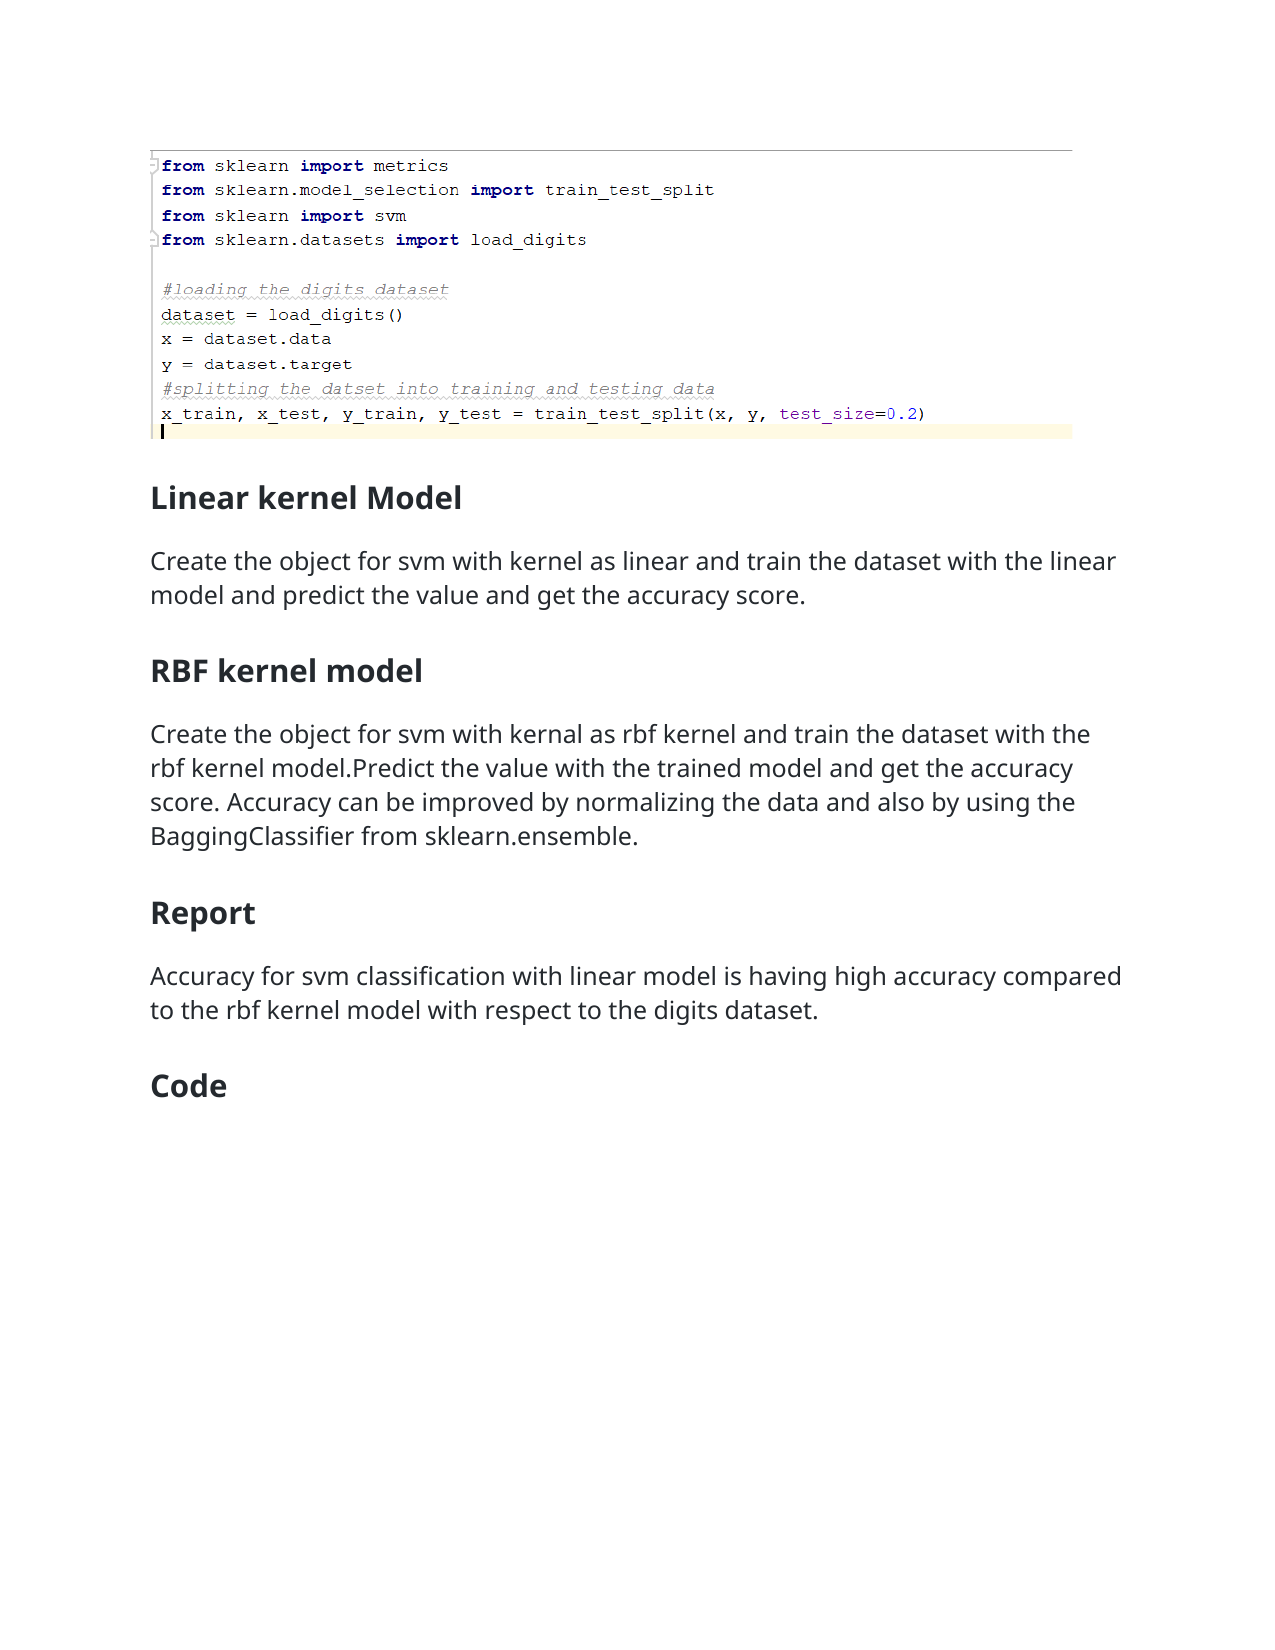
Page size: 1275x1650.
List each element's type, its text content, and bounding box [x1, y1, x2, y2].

text Code [150, 1064, 1125, 1106]
text Create the object for svm with kernal as rbf kernel and train the dataset with the rbf kernel model.Predict the value with the trained model and get the accuracy score. Accuracy can be improved by normalizing the data and also by using the BaggingClassifier from sklearn.ensemble. [150, 717, 1125, 853]
text Linear kernel Model [150, 476, 1125, 519]
picture [150, 150, 1073, 439]
text Report [150, 891, 1125, 933]
text RBF kernel model [150, 649, 1125, 692]
text Create the object for svm with kernel as linear and train the dataset with the linear model and predict the value and get the accuracy score. [150, 544, 1125, 612]
text Accuracy for svm classification with linear model is having high accuracy compared to the rbf kernel model with respect to the digits dataset. [150, 958, 1125, 1026]
